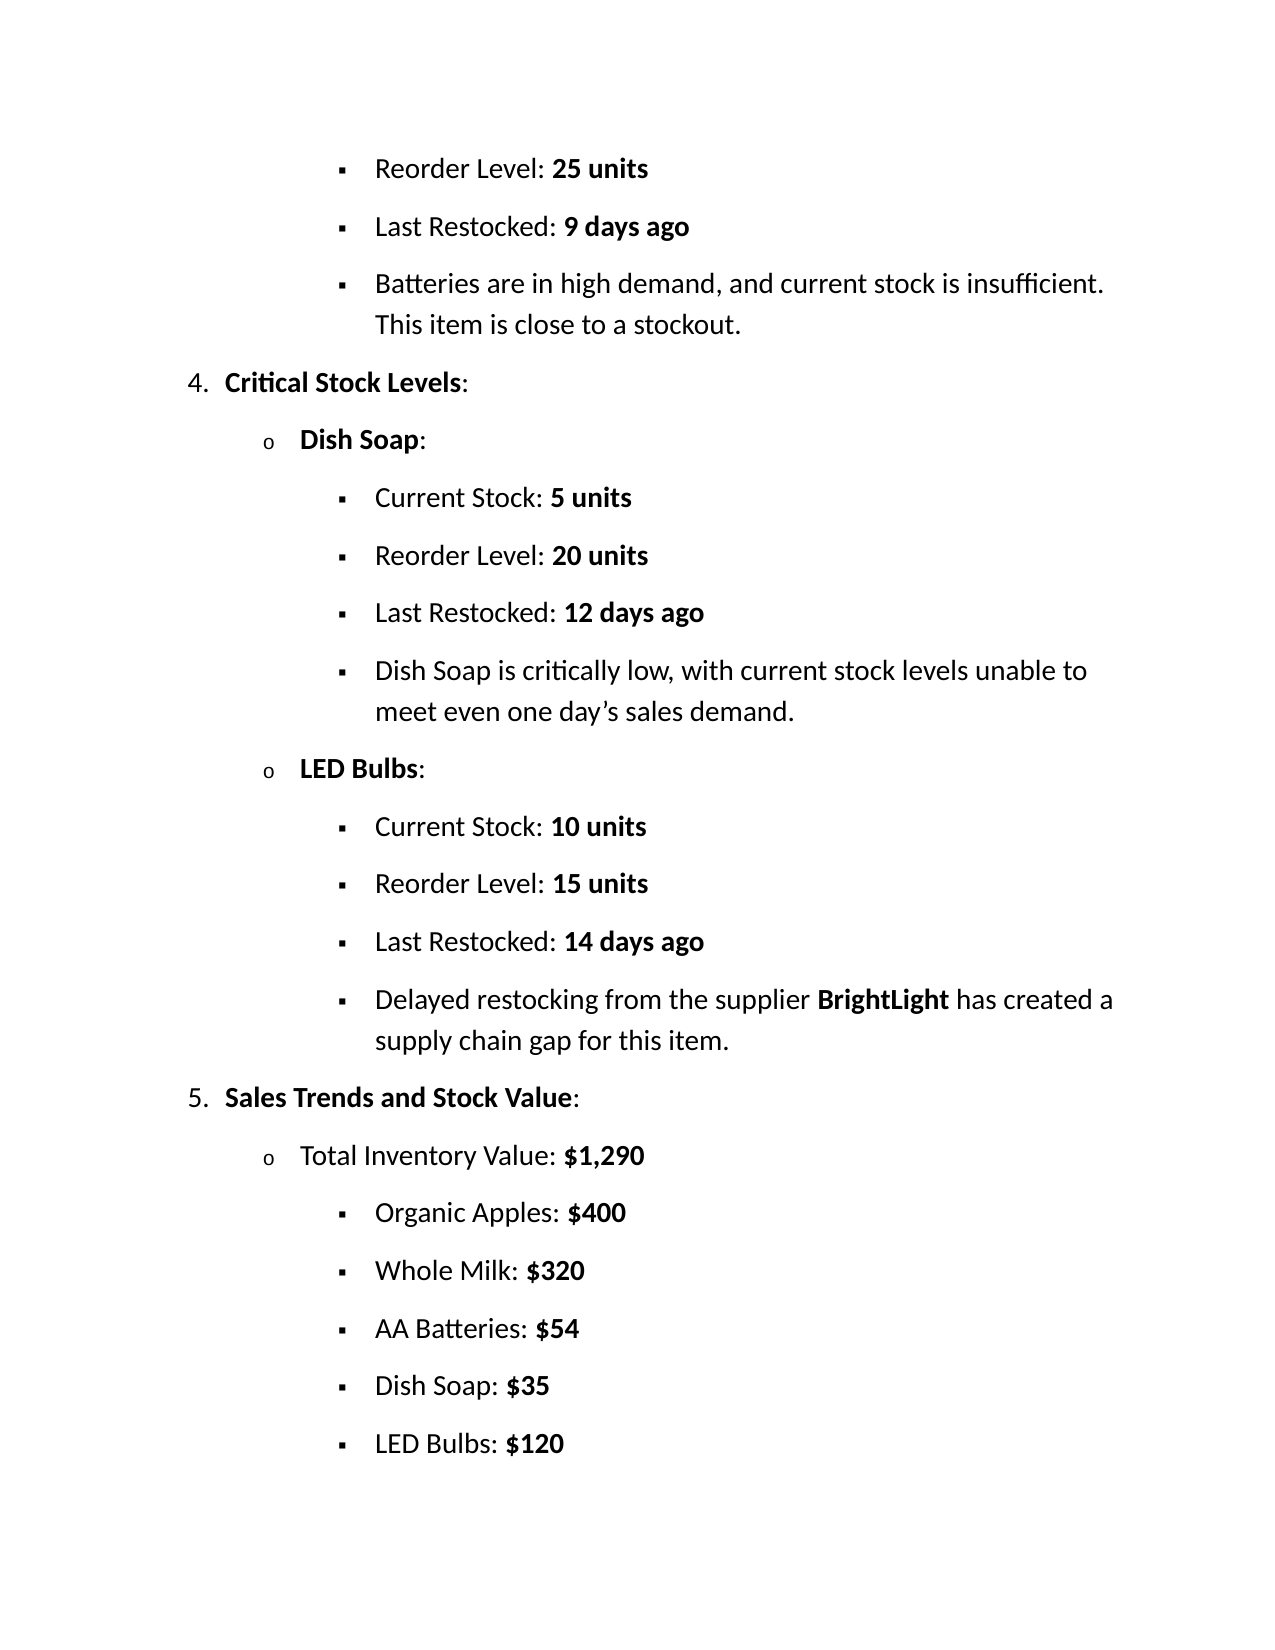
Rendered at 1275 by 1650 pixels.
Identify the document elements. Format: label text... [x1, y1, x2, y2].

list Reorder Level: 20 units [337, 537, 1125, 572]
list LED Bulbs: $120 [337, 1425, 1125, 1461]
list Sales Trends and Stock Value: [187, 1079, 1125, 1115]
list Last Restocked: 12 days ago [337, 594, 1125, 630]
list Current Stock: 5 units [337, 479, 1125, 514]
list AA Batteries: $54 [337, 1310, 1125, 1345]
list Whole Milk: $320 [337, 1252, 1125, 1288]
list Reorder Level: 25 units [337, 150, 1125, 186]
list Last Restocked: 14 days ago [337, 923, 1125, 959]
list Last Restocked: 9 days ago [337, 208, 1125, 243]
list Dish Soap: $35 [337, 1367, 1125, 1403]
list Total Inventory Value: $1,290 [262, 1137, 1125, 1172]
list LED Bulbs: [262, 750, 1125, 786]
list Critical Stock Levels: [187, 364, 1125, 399]
list Dish Soap is critically low, with current stock levels unable to meet even one day’s sales demand. [337, 652, 1125, 728]
list Batteries are in high demand, and current stock is insufficient. This item is close to a stockout. [337, 265, 1125, 342]
list Dish Soap: [262, 421, 1125, 457]
list Organic Apples: $400 [337, 1194, 1125, 1230]
list Current Stock: 10 units [337, 808, 1125, 843]
list Delayed restocking from the supplier BrightLight has created a supply chain gap for this item. [337, 981, 1125, 1057]
list Reorder Level: 15 units [337, 866, 1125, 901]
